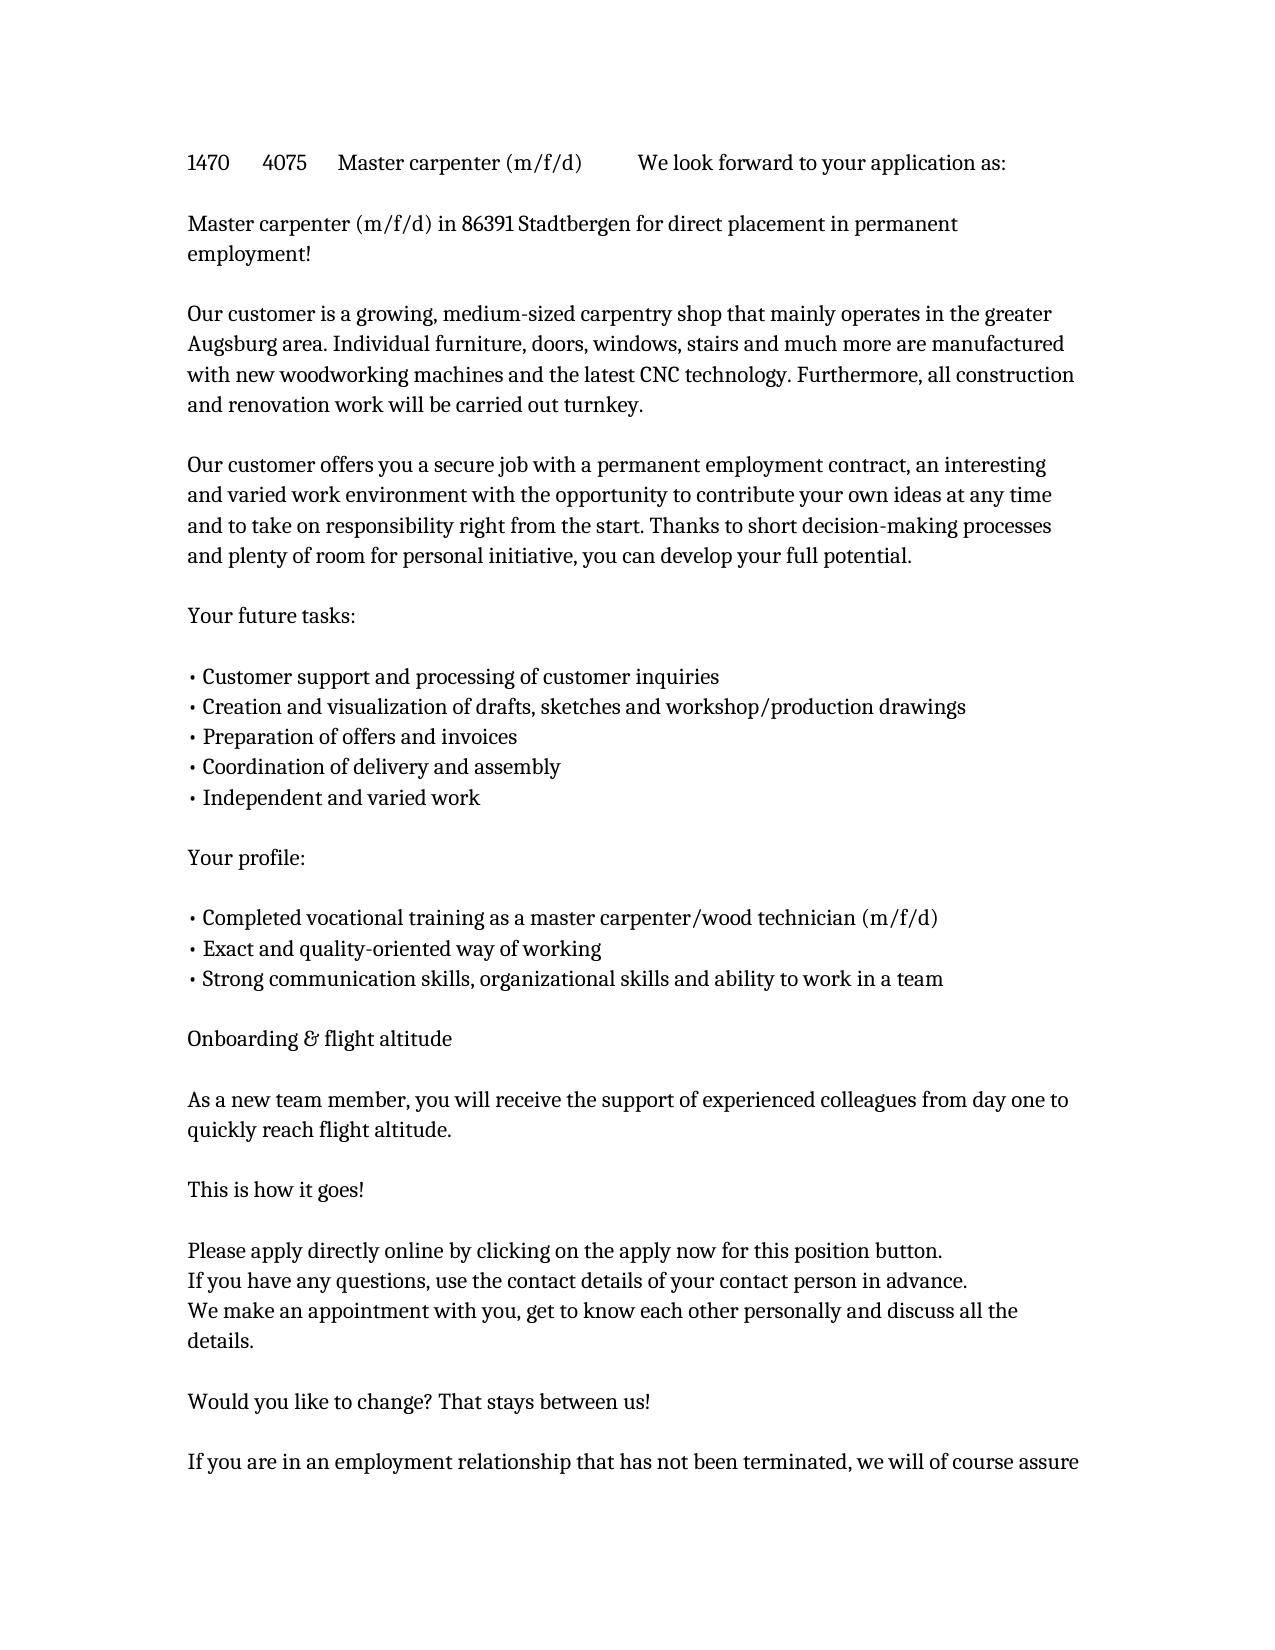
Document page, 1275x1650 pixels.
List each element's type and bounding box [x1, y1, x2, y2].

text [187, 150, 1087, 1475]
